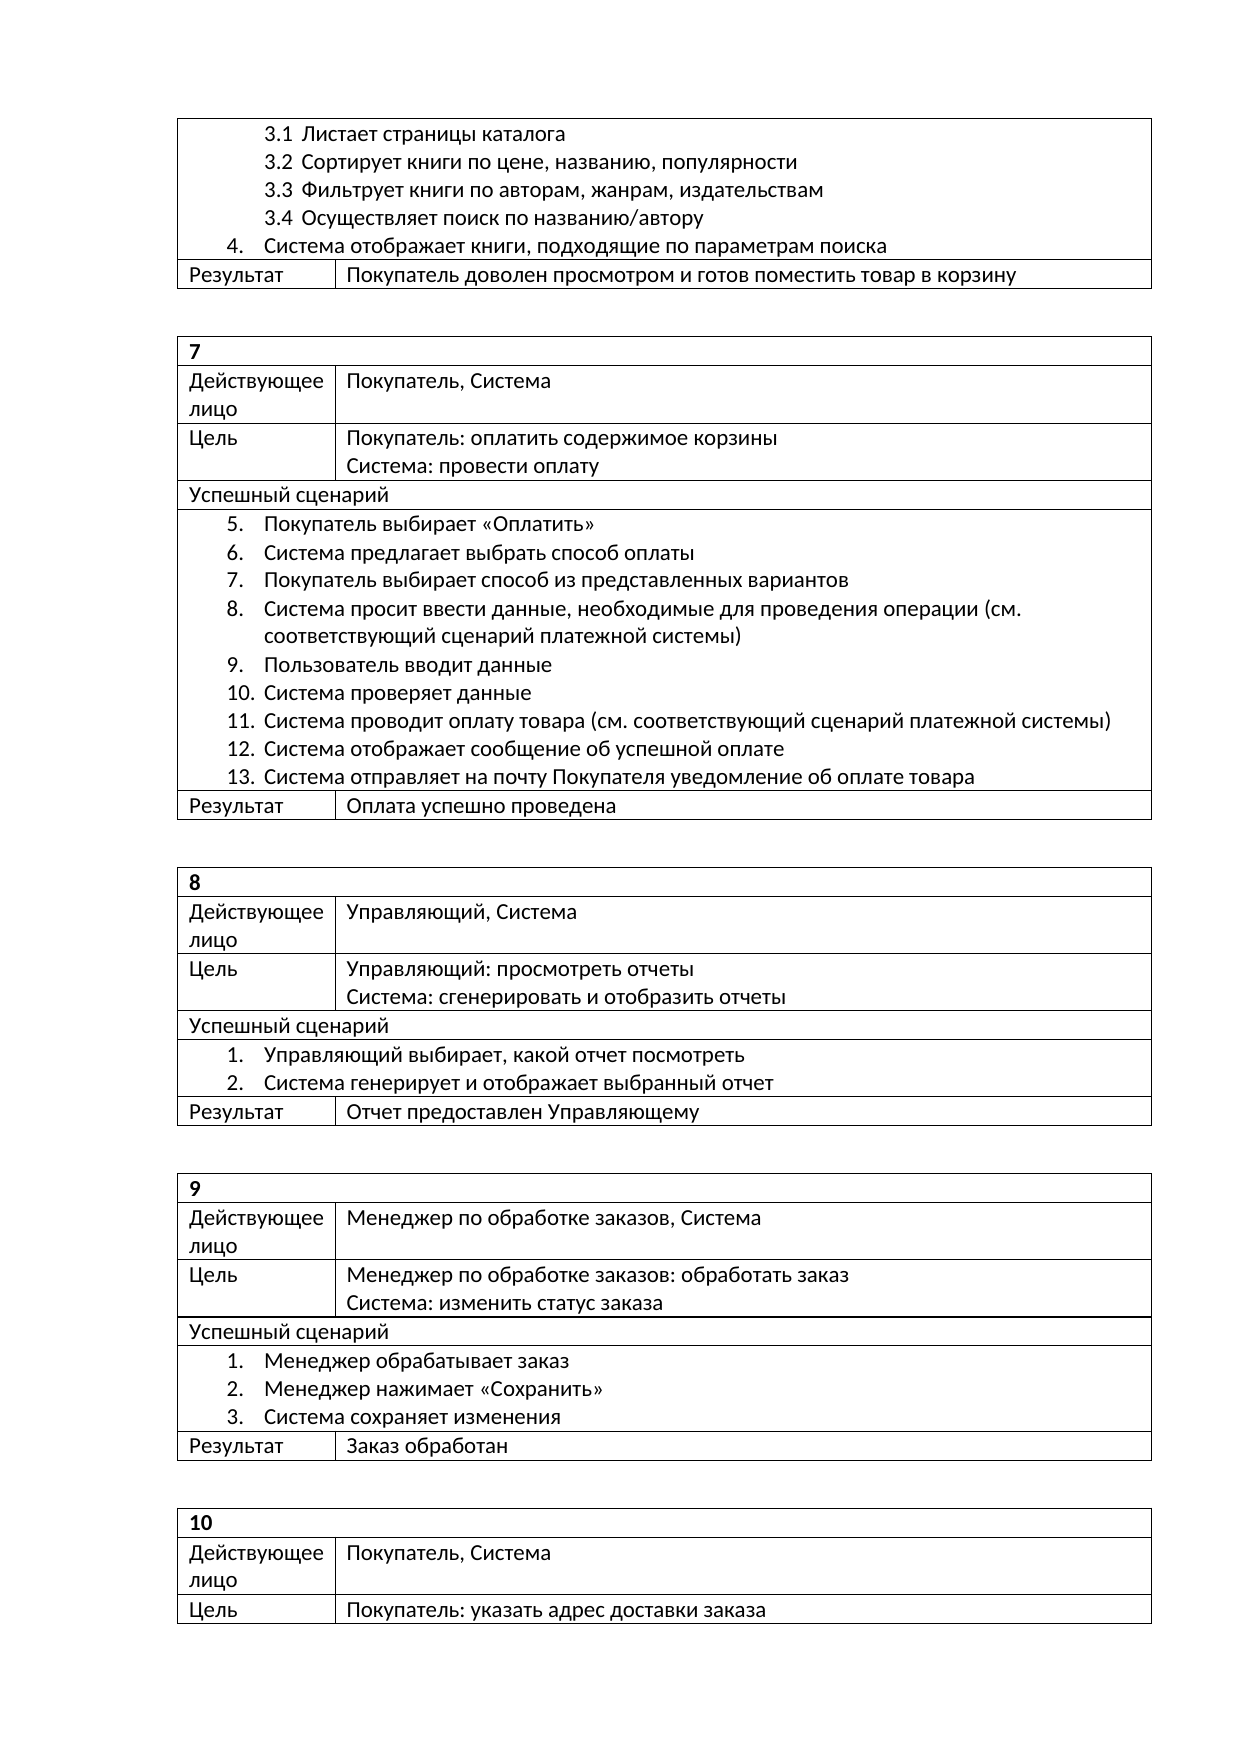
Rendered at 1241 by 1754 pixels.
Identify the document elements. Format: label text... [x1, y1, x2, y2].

table_cell Успешный сценарий [178, 1011, 1151, 1039]
table_cell Цель [178, 424, 335, 479]
table_header 10 [178, 1509, 1151, 1537]
table_cell Действующее лицо [178, 1538, 335, 1594]
table_cell Менеджер по обработке заказов, Система [336, 1203, 1151, 1259]
table_cell Результат [178, 791, 335, 819]
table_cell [178, 119, 1151, 259]
table_cell Управляющий, Система [336, 897, 1151, 953]
table_cell Действующее лицо [178, 1203, 335, 1259]
table_cell Результат [178, 260, 335, 288]
table_cell Действующее лицо [178, 897, 335, 953]
table_cell Менеджер обрабатывает заказ Менеджер нажимает «Сохранить» Система сохраняет изменения [178, 1346, 1151, 1431]
table_cell Покупатель: оплатить содержимое корзины Система: провести оплату [336, 424, 1151, 479]
table_cell Управляющий выбирает, какой отчет посмотреть Система генерирует и отображает выбранный отчет [178, 1040, 1151, 1096]
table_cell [336, 1595, 1151, 1623]
table_cell Цель [178, 954, 335, 1010]
table_cell Успешный сценарий [178, 481, 1151, 508]
table_cell Успешный сценарий [178, 1318, 1151, 1345]
table_cell Покупатель, Система [336, 1538, 1151, 1594]
table_cell Покупатель, Система [336, 366, 1151, 422]
table_cell Цель [178, 1595, 335, 1623]
table_cell Управляющий: просмотреть отчеты Система: сгенерировать и отобразить отчеты [336, 954, 1151, 1010]
table_cell Цель [178, 1260, 335, 1316]
table_cell Результат [178, 1432, 335, 1459]
table_header 8 [178, 868, 1151, 896]
table_cell Оплата успешно проведена [336, 791, 1151, 819]
table_cell Покупатель выбирает «Оплатить» Система предлагает выбрать способ оплаты Покупатель выбирает способ из представленных вариантов Система просит ввести данные, необходимые для проведения операции (см. соответствующий сценарий платежной системы) Пользователь вводит данные Система проверяет данные Система проводит оплату товара (см. соответствующий сценарий платежной системы) Система отображает сообщение об успешной оплате Система отправляет на почту Покупателя уведомление об оплате товара [178, 510, 1151, 790]
table_cell Результат [178, 1097, 335, 1125]
table_header 9 [178, 1174, 1151, 1202]
table_cell Действующее лицо [178, 366, 335, 422]
table_cell Заказ обработан [336, 1432, 1151, 1459]
table_header 7 [178, 337, 1151, 365]
table_cell Менеджер по обработке заказов: обработать заказ Система: изменить статус заказа [336, 1260, 1151, 1316]
table_cell Покупатель доволен просмотром и готов поместить товар в корзину [336, 260, 1151, 288]
table_cell Отчет предоставлен Управляющему [336, 1097, 1151, 1125]
